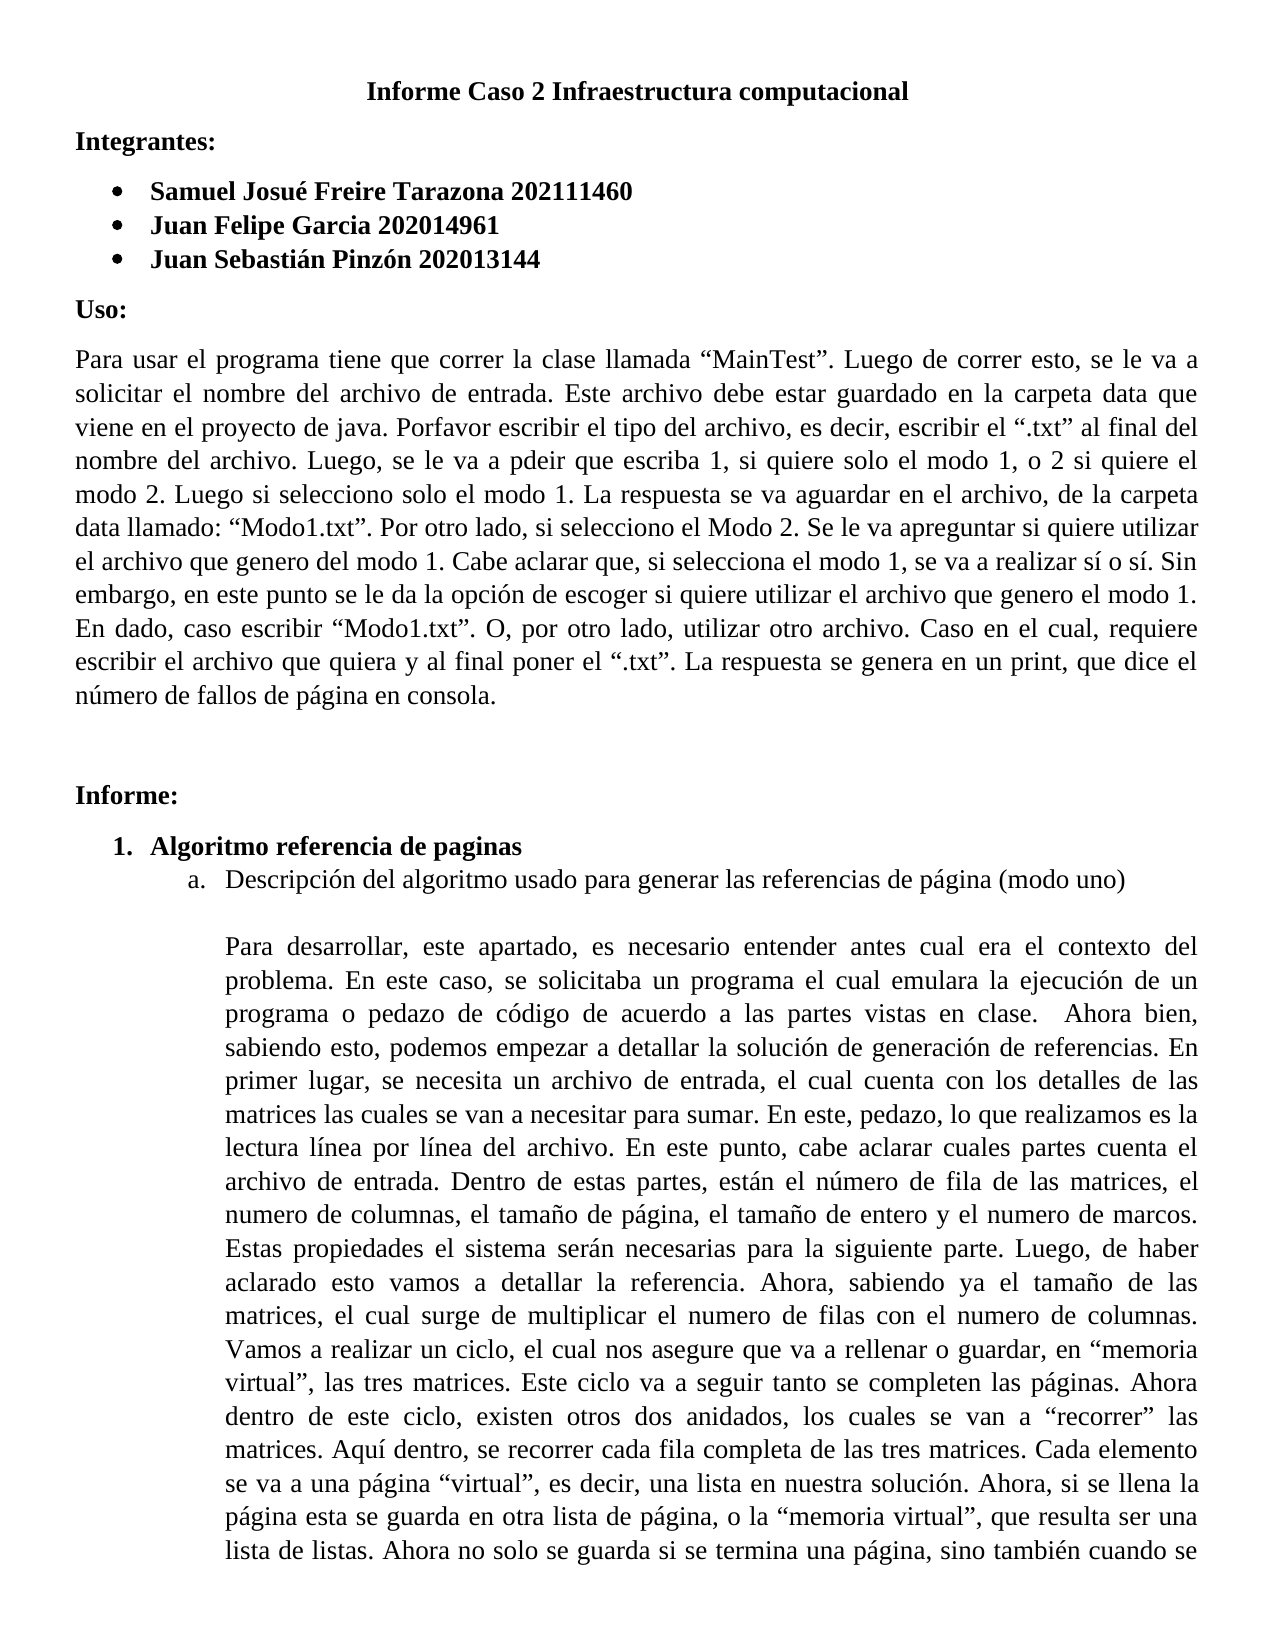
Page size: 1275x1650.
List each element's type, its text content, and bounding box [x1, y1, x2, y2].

text Informe: [75, 779, 1200, 811]
list Descripción del algoritmo usado para generar las referencias de página (modo uno) [187, 863, 1200, 894]
list Juan Felipe Garcia 202014961 [112, 209, 1200, 240]
text Uso: [75, 293, 1200, 324]
text Para usar el programa tiene que correr la clase llamada “MainTest”. Luego de correr esto, se le va a solicitar el nombre del archivo de entrada. Este archivo debe estar guardado en la carpeta data que viene en el proyecto de java. Porfavor escribir el tipo del archivo, es decir, escribir el “.txt” al final del nombre del archivo. Luego, se le va a pdeir que escriba 1, si quiere solo el modo 1, o 2 si quiere el modo 2. Luego si selecciono solo el modo 1. La respuesta se va aguardar en el archivo, de la carpeta data llamado: “Modo1.txt”. Por otro lado, si selecciono el Modo 2. Se le va apreguntar si quiere utilizar el archivo que genero del modo 1. Cabe aclarar que, si selecciona el modo 1, se va a realizar sí o sí. Sin embargo, en este punto se le da la opción de escoger si quiere utilizar el archivo que genero el modo 1. En dado, caso escribir “Modo1.txt”. O, por otro lado, utilizar otro archivo. Caso en el cual, requiere escribir el archivo que quiera y al final poner el “.txt”. La respuesta se genera en un print, que dice el número de fallos de página en consola. [75, 343, 1200, 710]
list Samuel Josué Freire Tarazona 202111460 [112, 175, 1200, 207]
list Juan Sebastián Pinzón 202013144 [112, 243, 1200, 274]
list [225, 930, 1200, 1565]
text Integrantes: [75, 125, 1200, 156]
list Algoritmo referencia de paginas [112, 829, 1200, 861]
text Informe Caso 2 Infraestructura computacional [75, 75, 1200, 106]
